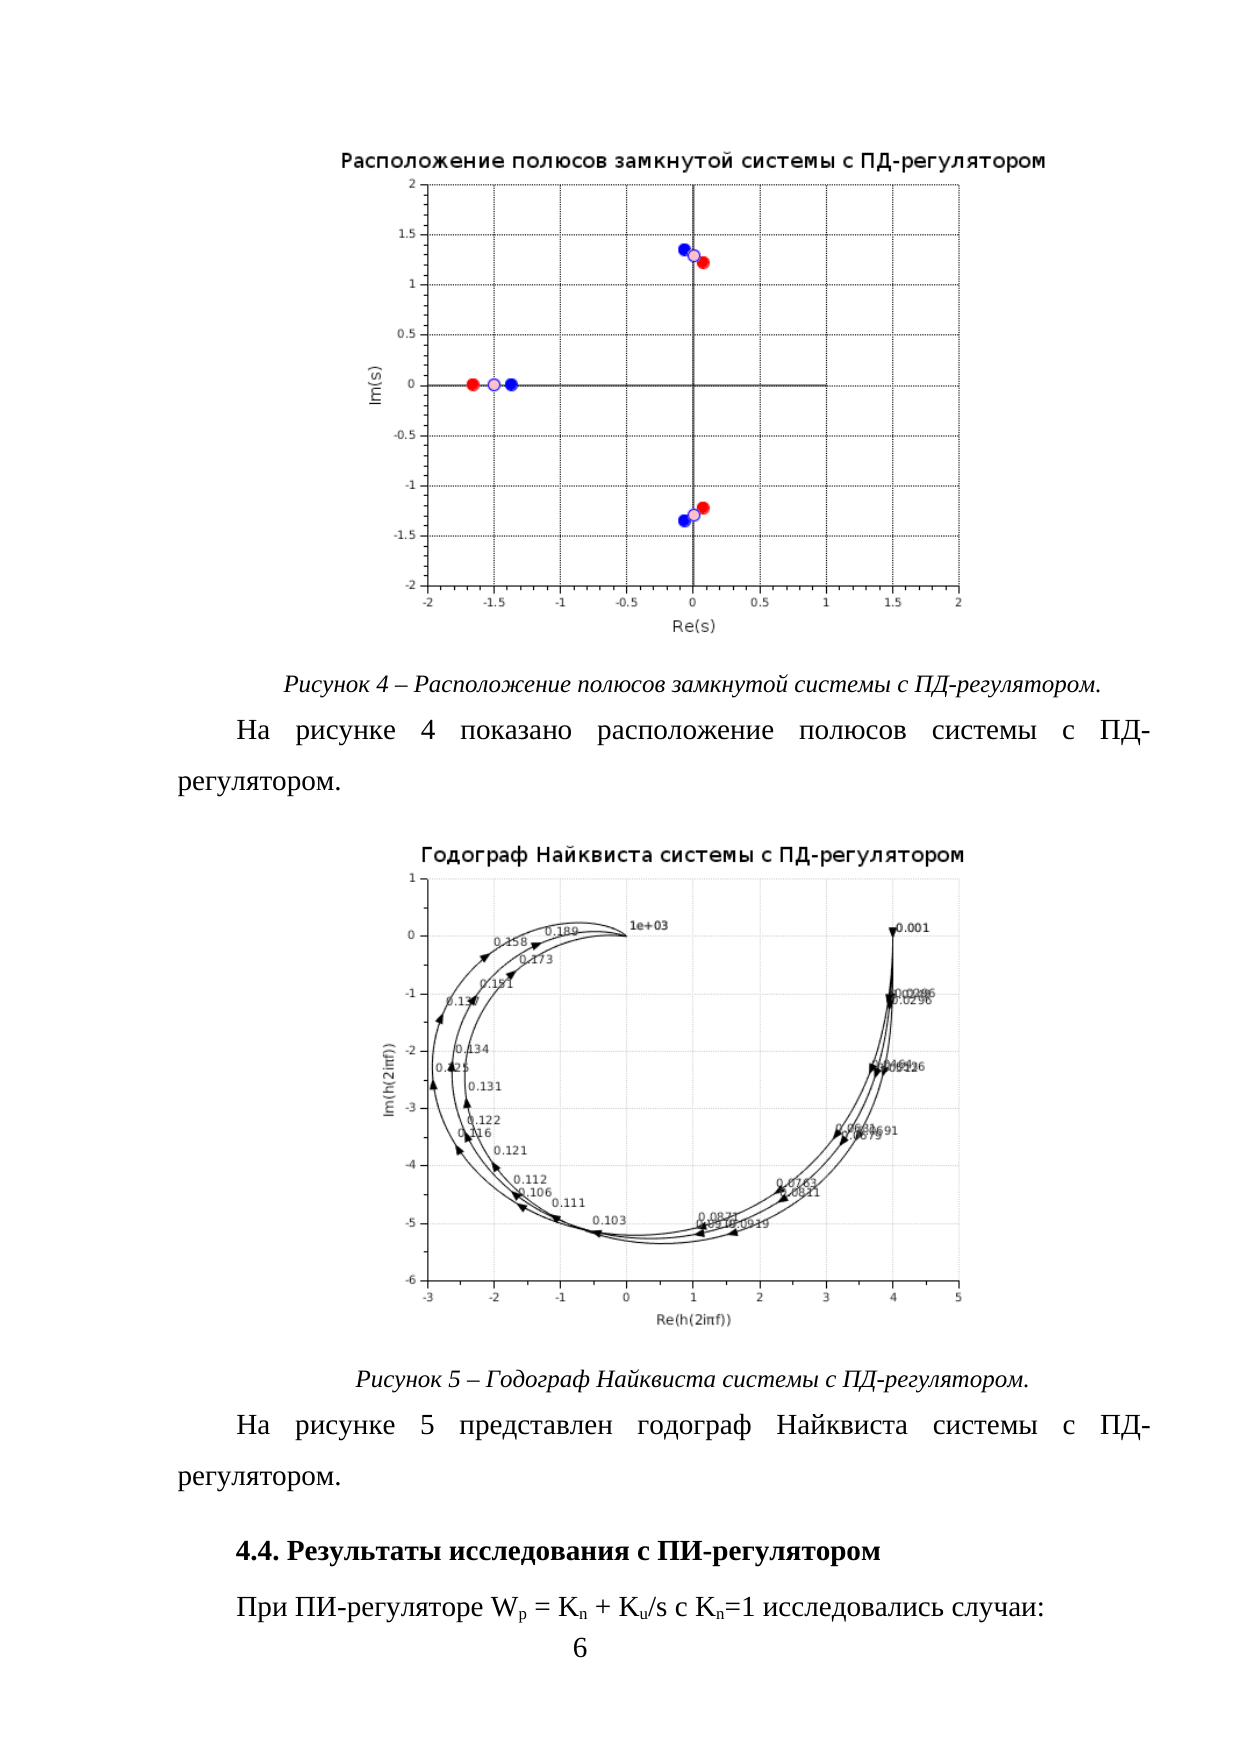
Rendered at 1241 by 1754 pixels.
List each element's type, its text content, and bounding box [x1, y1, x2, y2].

text Рисунок 5 – Годограф Найквиста системы с ПД-регулятором. [177, 1364, 1152, 1393]
text На рисунке 5 представлен годограф Найквиста системы с ПД-регулятором. [177, 1407, 1152, 1491]
subtitle 4.4. Результаты исследования с ПИ-регулятором [177, 1533, 1152, 1566]
picture [339, 118, 1048, 653]
picture [339, 813, 1048, 1348]
text При ПИ-регуляторе Wp = Kn + Ku/s с Kn=1 исследовались случаи: [177, 1589, 1152, 1623]
text Рисунок 4 – Расположение полюсов замкнутой системы с ПД-регулятором. [177, 669, 1152, 698]
text На рисунке 4 показано расположение полюсов системы с ПД-регулятором. [177, 712, 1152, 796]
